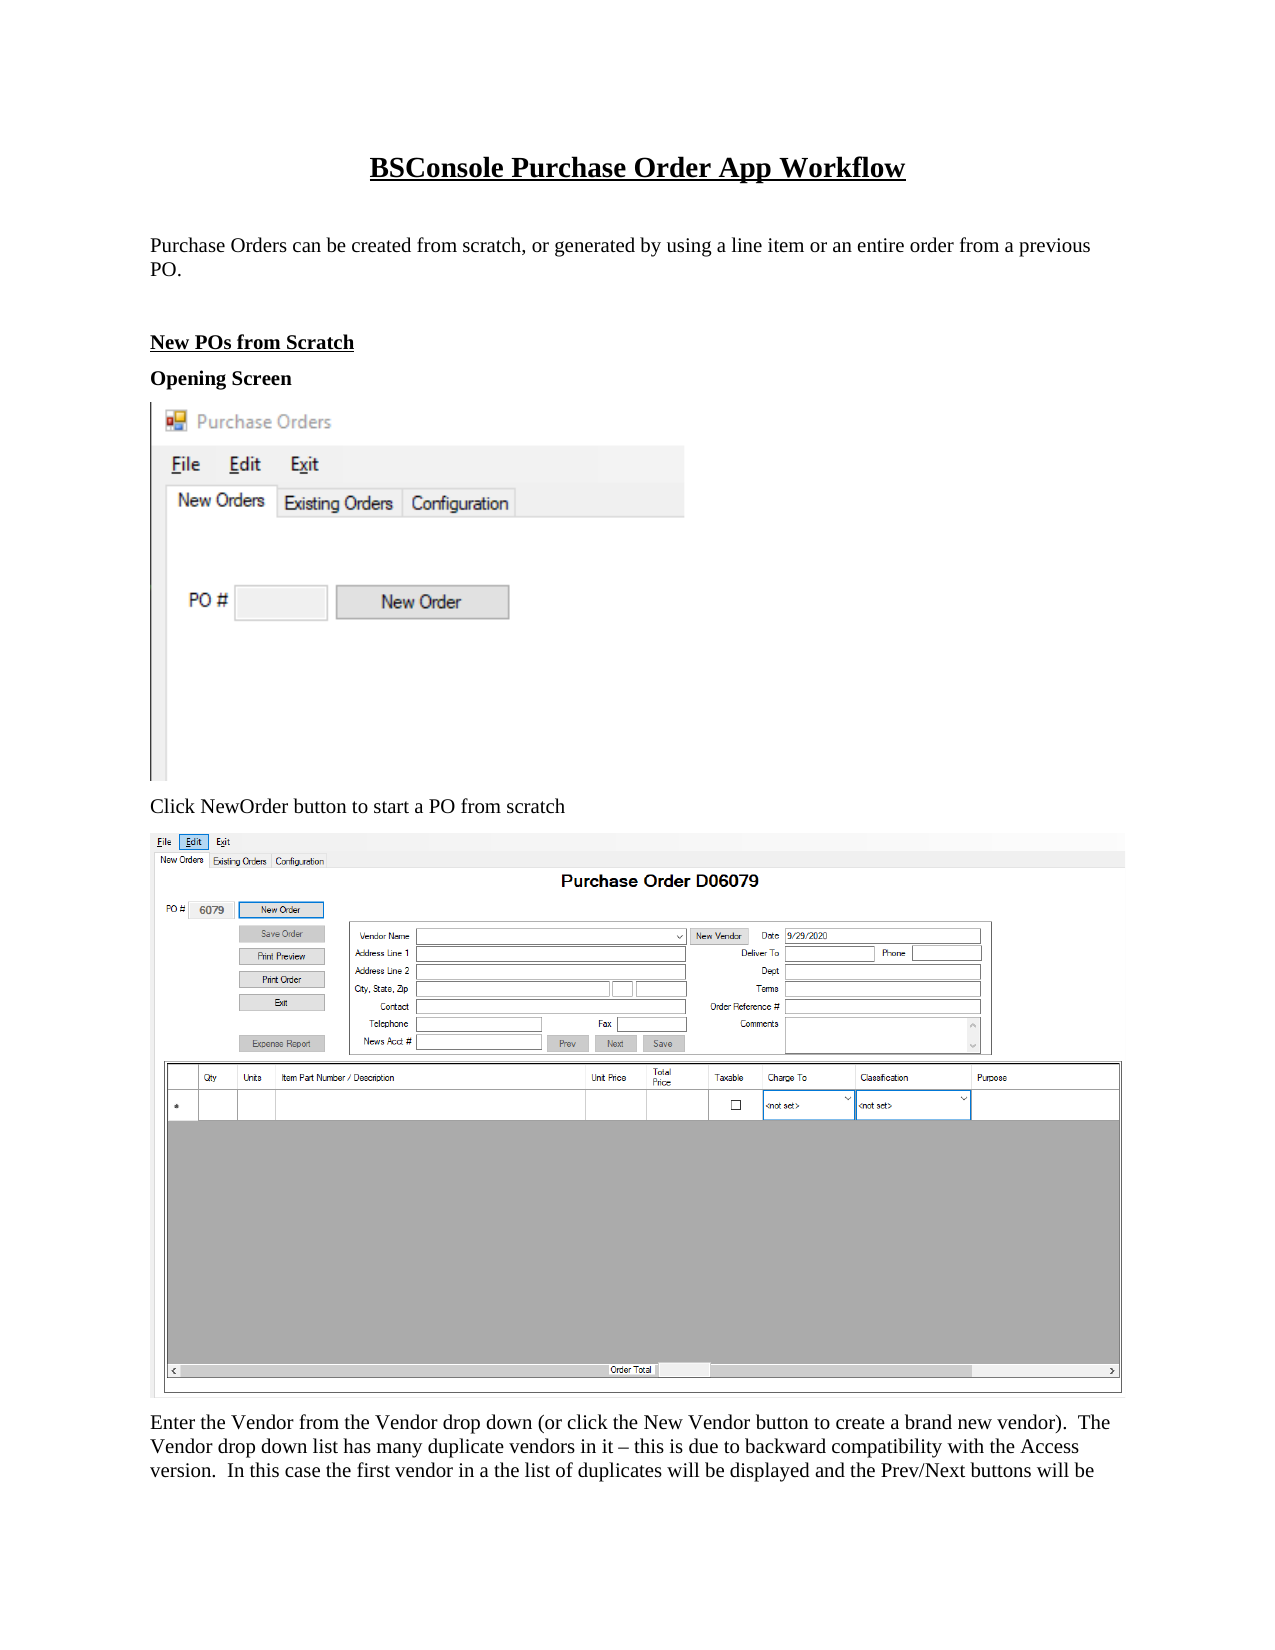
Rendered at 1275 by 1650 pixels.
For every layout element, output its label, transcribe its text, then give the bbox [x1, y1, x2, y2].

text BSConsole Purchase Order App Workflow [150, 150, 1125, 183]
text Purchase Orders can be created from scratch, or generated by using a line item or an entire order from a previous PO. [150, 233, 1125, 281]
picture [150, 402, 685, 781]
picture [150, 830, 1125, 1398]
text Click NewOrder button to start a PO from scratch [150, 793, 1125, 818]
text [150, 1410, 1125, 1482]
text Opening Screen [150, 366, 1125, 390]
text New POs from Scratch [150, 330, 1125, 354]
